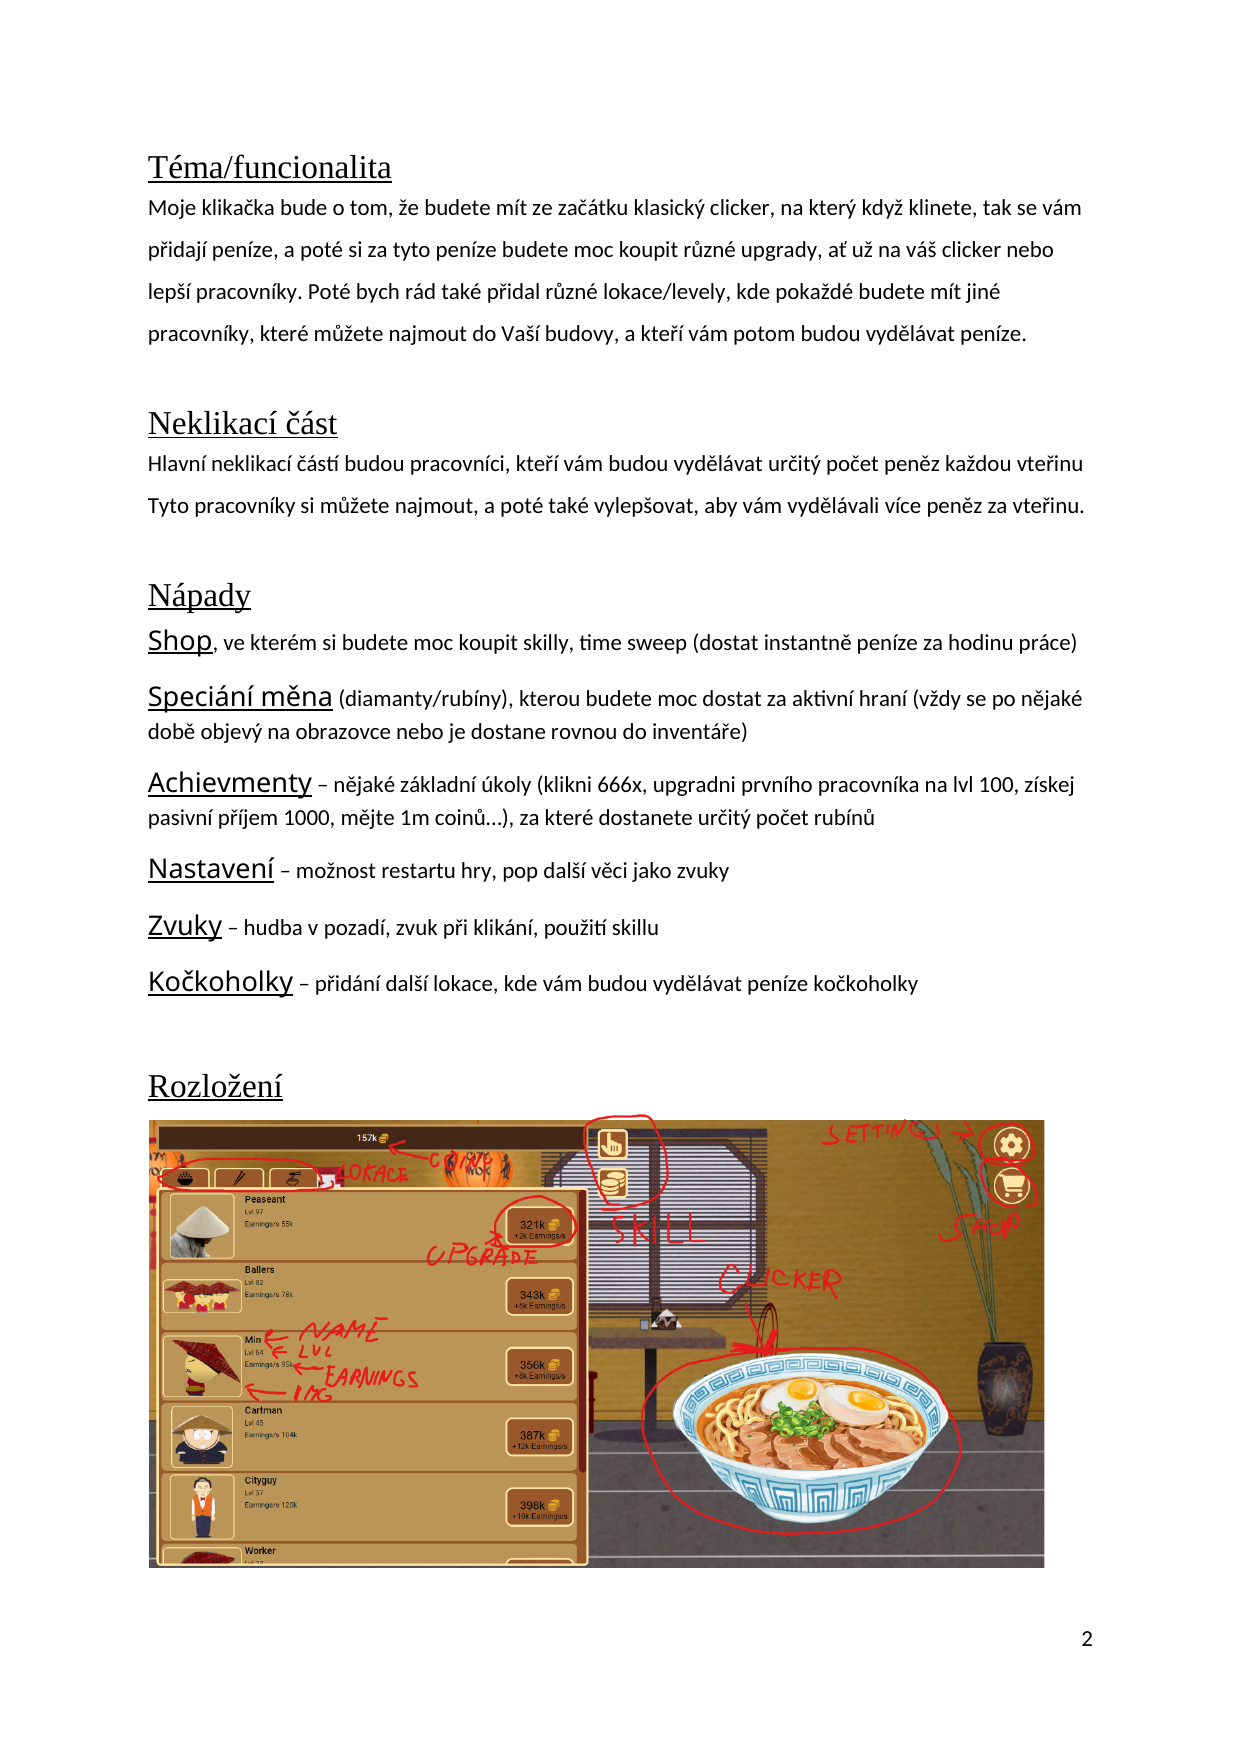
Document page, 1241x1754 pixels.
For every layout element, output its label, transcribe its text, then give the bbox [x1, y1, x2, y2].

subtitle Nápady [148, 575, 1093, 614]
text Achievmenty – nějaké základní úkoly (klikni 666x, upgradni prvního pracovníka na lvl 100, získej pasivní příjem 1000, mějte 1m coinů…), za které dostanete určitý počet rubínů [148, 764, 1093, 831]
text Tyto pracovníky si můžete najmout, a poté také vylepšovat, aby vám vydělávali více peněz za vteřinu. [148, 491, 1093, 519]
subtitle Rozložení [148, 1066, 1093, 1104]
text Speciání měna (diamanty/rubíny), kterou budete moc dostat za aktivní hraní (vždy se po nějaké době objevý na obrazovce nebo je dostane rovnou do inventáře) [148, 678, 1093, 745]
text Hlavní neklikací částí budou pracovníci, kteří vám budou vydělávat určitý počet peněz každou vteřinu [148, 449, 1093, 477]
subtitle Neklikací část [148, 403, 1093, 442]
text Zvuky – hudba v pozadí, zvuk při klikání, použití skillu [148, 906, 1093, 943]
text Kočkoholky – přidání další lokace, kde vám budou vydělávat peníze kočkoholky [148, 962, 1093, 999]
text Moje klikačka bude o tom, že budete mít ze začátku klasický clicker, na který když klinete, tak se vám přidají peníze, a poté si za tyto peníze budete moc koupit různé upgrady, ať už na váš clicker nebo lepší pracovníky. Poté bych rád také přidal různé lokace/levely, kde pokaždé budete mít jiné pracovníky, které můžete najmout do Vaší budovy, a kteří vám potom budou vydělávat peníze. [148, 193, 1093, 347]
text Nastavení – možnost restartu hry, pop další věci jako zvuky [148, 849, 1093, 886]
subtitle Téma/funcionalita [148, 148, 1093, 186]
text Shop, ve kterém si budete moc koupit skilly, time sweep (dostat instantně peníze za hodinu práce) [148, 621, 1093, 658]
picture [147, 1113, 1045, 1567]
